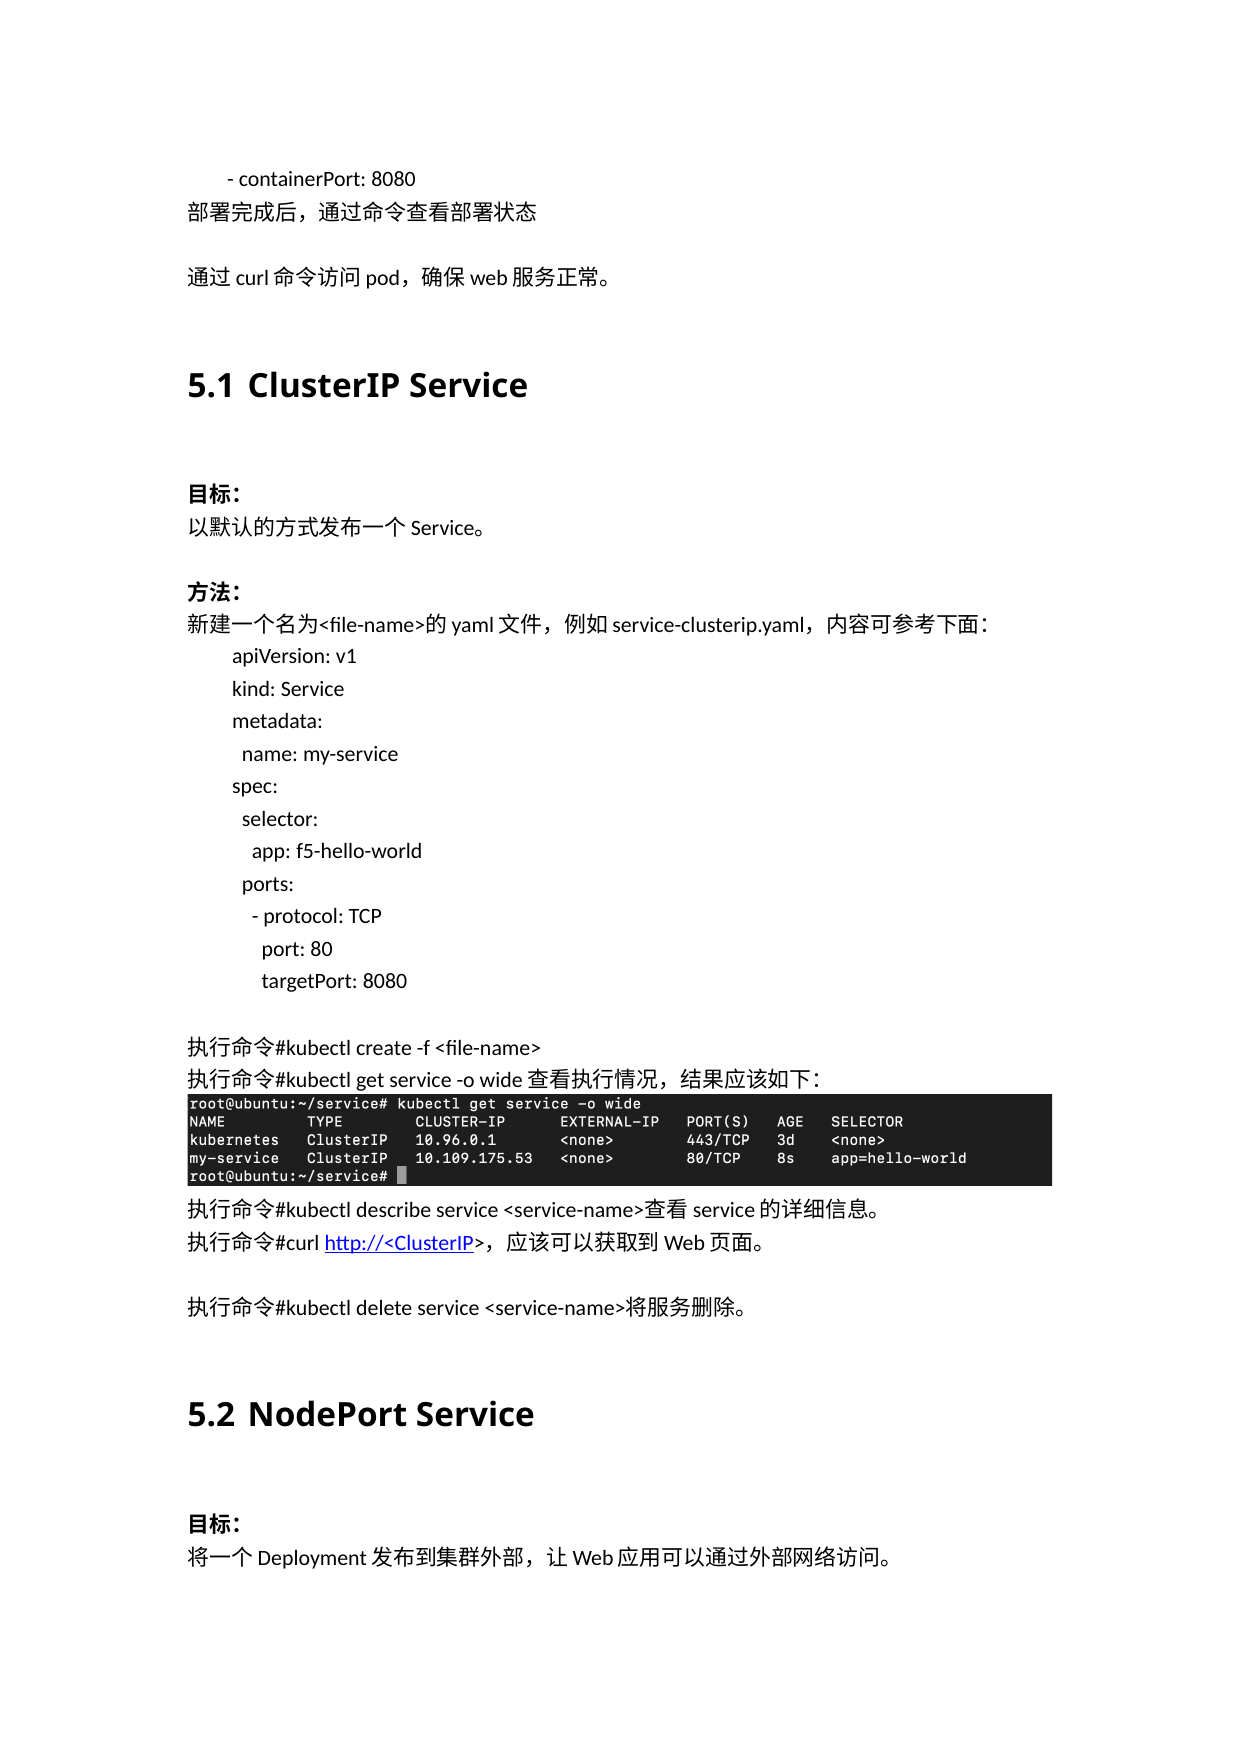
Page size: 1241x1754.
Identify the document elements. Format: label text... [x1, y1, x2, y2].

text selector: [232, 802, 1053, 834]
text 执行命令#kubectl get service -o wide查看执行情况，结果应该如下： [187, 1062, 1053, 1094]
text 方法： [187, 574, 1053, 607]
text app: f5-hello-world [232, 834, 1053, 867]
subtitle ClusterIP Service [187, 352, 1053, 417]
picture [187, 1094, 1053, 1186]
text 以默认的方式发布一个Service。 [187, 509, 1053, 542]
text metadata: [232, 704, 1053, 737]
text 执行命令#kubectl delete service <service-name>将服务删除。 [187, 1289, 1053, 1322]
text 执行命令#kubectl describe service <service-name>查看service的详细信息。 [187, 1192, 1053, 1224]
text 执行命令#kubectl create -f <file-name> [187, 1029, 1053, 1062]
text 目标： [187, 1507, 1053, 1539]
text 将一个Deployment发布到集群外部，让Web应用可以通过外部网络访问。 [187, 1539, 1053, 1572]
text name: my-service [232, 737, 1053, 769]
text - protocol: TCP [232, 899, 1053, 932]
text targetPort: 8080 [232, 964, 1053, 997]
text spec: [232, 769, 1053, 802]
text 部署完成后，通过命令查看部署状态 [187, 194, 1053, 227]
text ports: [232, 867, 1053, 899]
subtitle NodePort Service [187, 1381, 1053, 1446]
text apiVersion: v1 [232, 639, 1053, 672]
text port: 80 [232, 932, 1053, 964]
text 目标： [187, 477, 1053, 509]
text 执行命令#curl http://<ClusterIP>，应该可以获取到Web页面。 [187, 1224, 1053, 1257]
text - containerPort: 8080 [187, 162, 1053, 194]
text 通过curl命令访问pod，确保web服务正常。 [187, 259, 1053, 292]
text 新建一个名为<file-name>的yaml文件，例如service-clusterip.yaml，内容可参考下面： [187, 607, 1053, 639]
text kind: Service [232, 672, 1053, 704]
